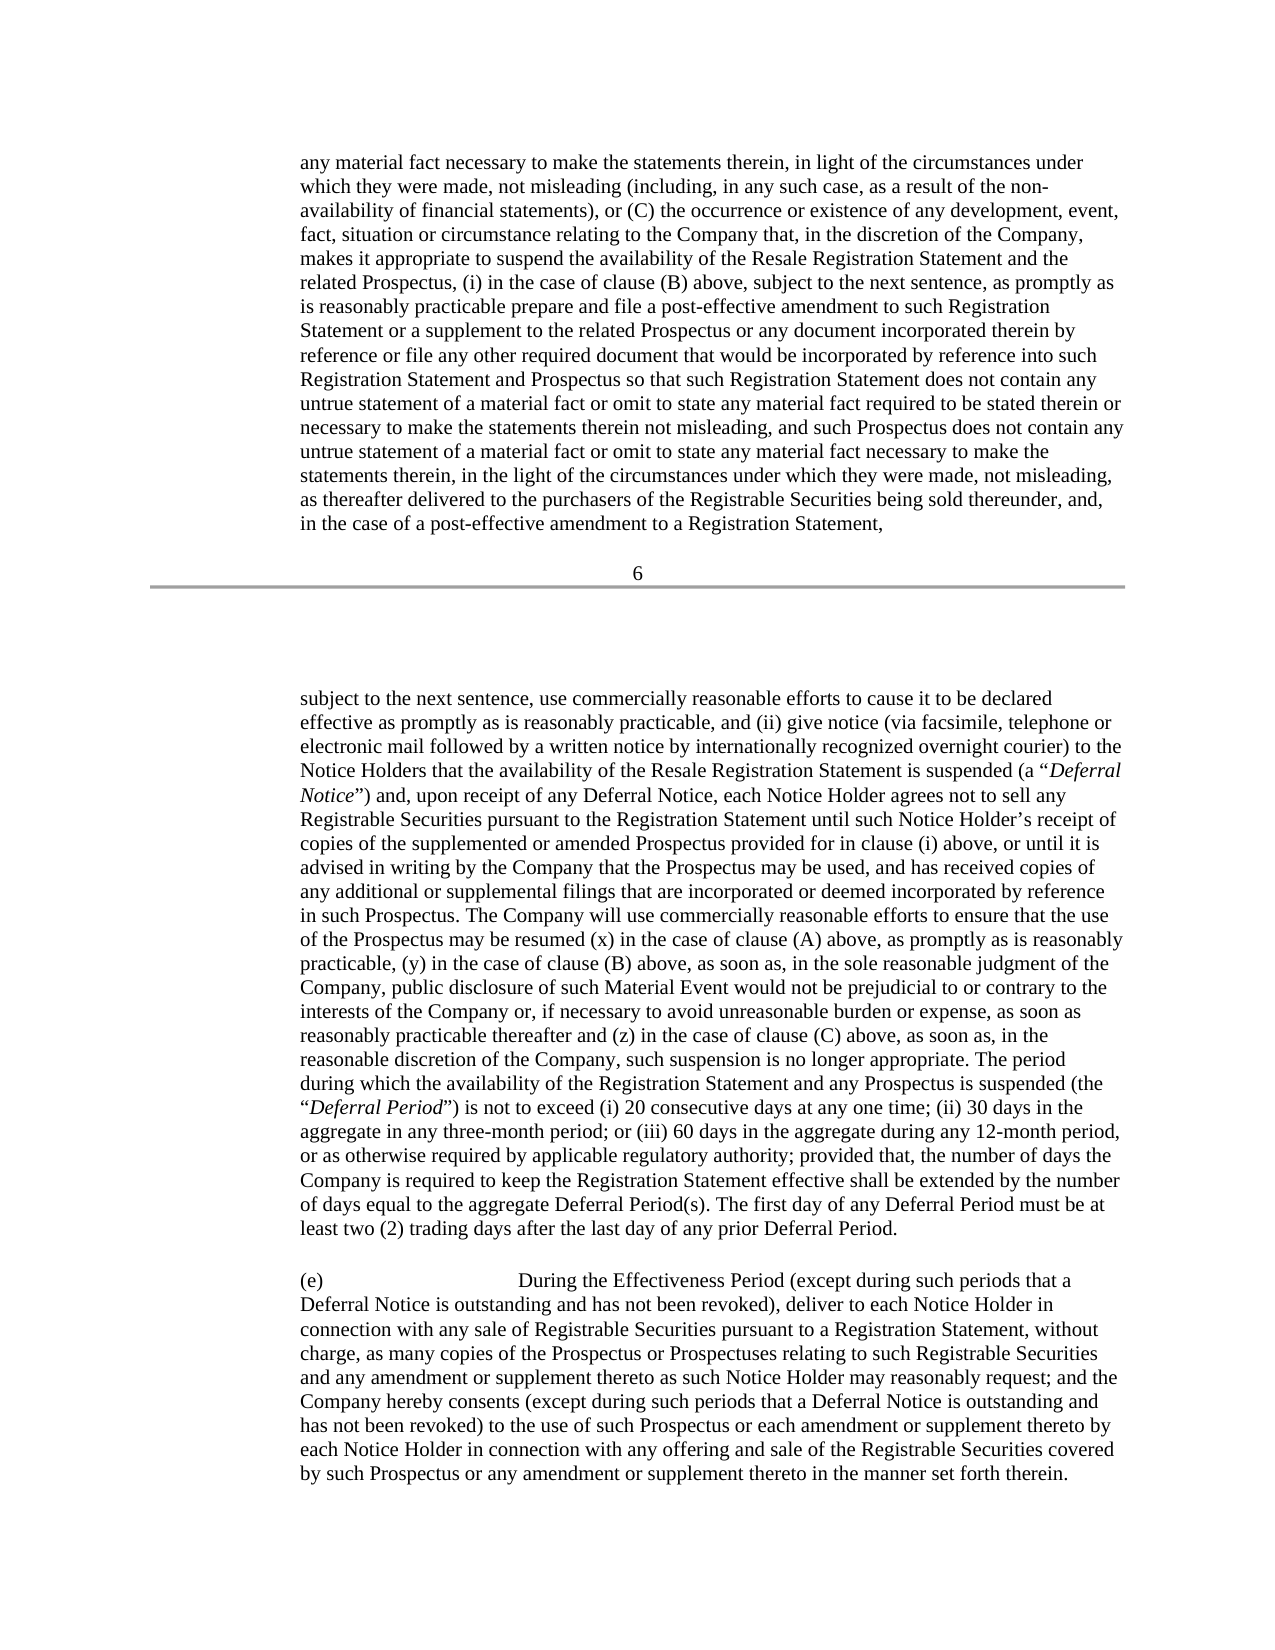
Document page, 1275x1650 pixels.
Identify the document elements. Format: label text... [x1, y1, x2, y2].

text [300, 150, 1125, 535]
text 6 [150, 561, 1125, 585]
text (e) During the Effectiveness Period (except during such periods that a Deferral Notice is outstanding and has not been revoked), deliver to each Notice Holder in connection with any sale of Registrable Securities pursuant to a Registration Statement, without charge, as many copies of the Prospectus or Prospectuses relating to such Registrable Securities and any amendment or supplement thereto as such Notice Holder may reasonably request; and the Company hereby consents (except during such periods that a Deferral Notice is outstanding and has not been revoked) to the use of such Prospectus or each amendment or supplement thereto by each Notice Holder in connection with any offering and sale of the Registrable Securities covered by such Prospectus or any amendment or supplement thereto in the manner set forth therein. [300, 1266, 1125, 1485]
text subject to the next sentence, use commercially reasonable efforts to cause it to be declared effective as promptly as is reasonably practicable, and (ii) give notice (via facsimile, telephone or electronic mail followed by a written notice by internationally recognized overnight courier) to the Notice Holders that the availability of the Resale Registration Statement is suspended (a “Deferral Notice”) and, upon receipt of any Deferral Notice, each Notice Holder agrees not to sell any Registrable Securities pursuant to the Registration Statement until such Notice Holder’s receipt of copies of the supplemented or amended Prospectus provided for in clause (i) above, or until it is advised in writing by the Company that the Prospectus may be used, and has received copies of any additional or supplemental filings that are incorporated or deemed incorporated by reference in such Prospectus. The Company will use commercially reasonable efforts to ensure that the use of the Prospectus may be resumed (x) in the case of clause (A) above, as promptly as is reasonably practicable, (y) in the case of clause (B) above, as soon as, in the sole reasonable judgment of the Company, public disclosure of such Material Event would not be prejudicial to or contrary to the interests of the Company or, if necessary to avoid unreasonable burden or expense, as soon as reasonably practicable thereafter and (z) in the case of clause (C) above, as soon as, in the reasonable discretion of the Company, such suspension is no longer appropriate. The period during which the availability of the Registration Statement and any Prospectus is suspended (the “Deferral Period”) is not to exceed (i) 20 consecutive days at any one time; (ii) 30 days in the aggregate in any three-month period; or (iii) 60 days in the aggregate during any 12-month period, or as otherwise required by applicable regulatory authority; provided that, the number of days the Company is required to keep the Registration Statement effective shall be extended by the number of days equal to the aggregate Deferral Period(s). The first day of any Deferral Period must be at least two (2) trading days after the last day of any prior Deferral Period. [300, 686, 1125, 1240]
